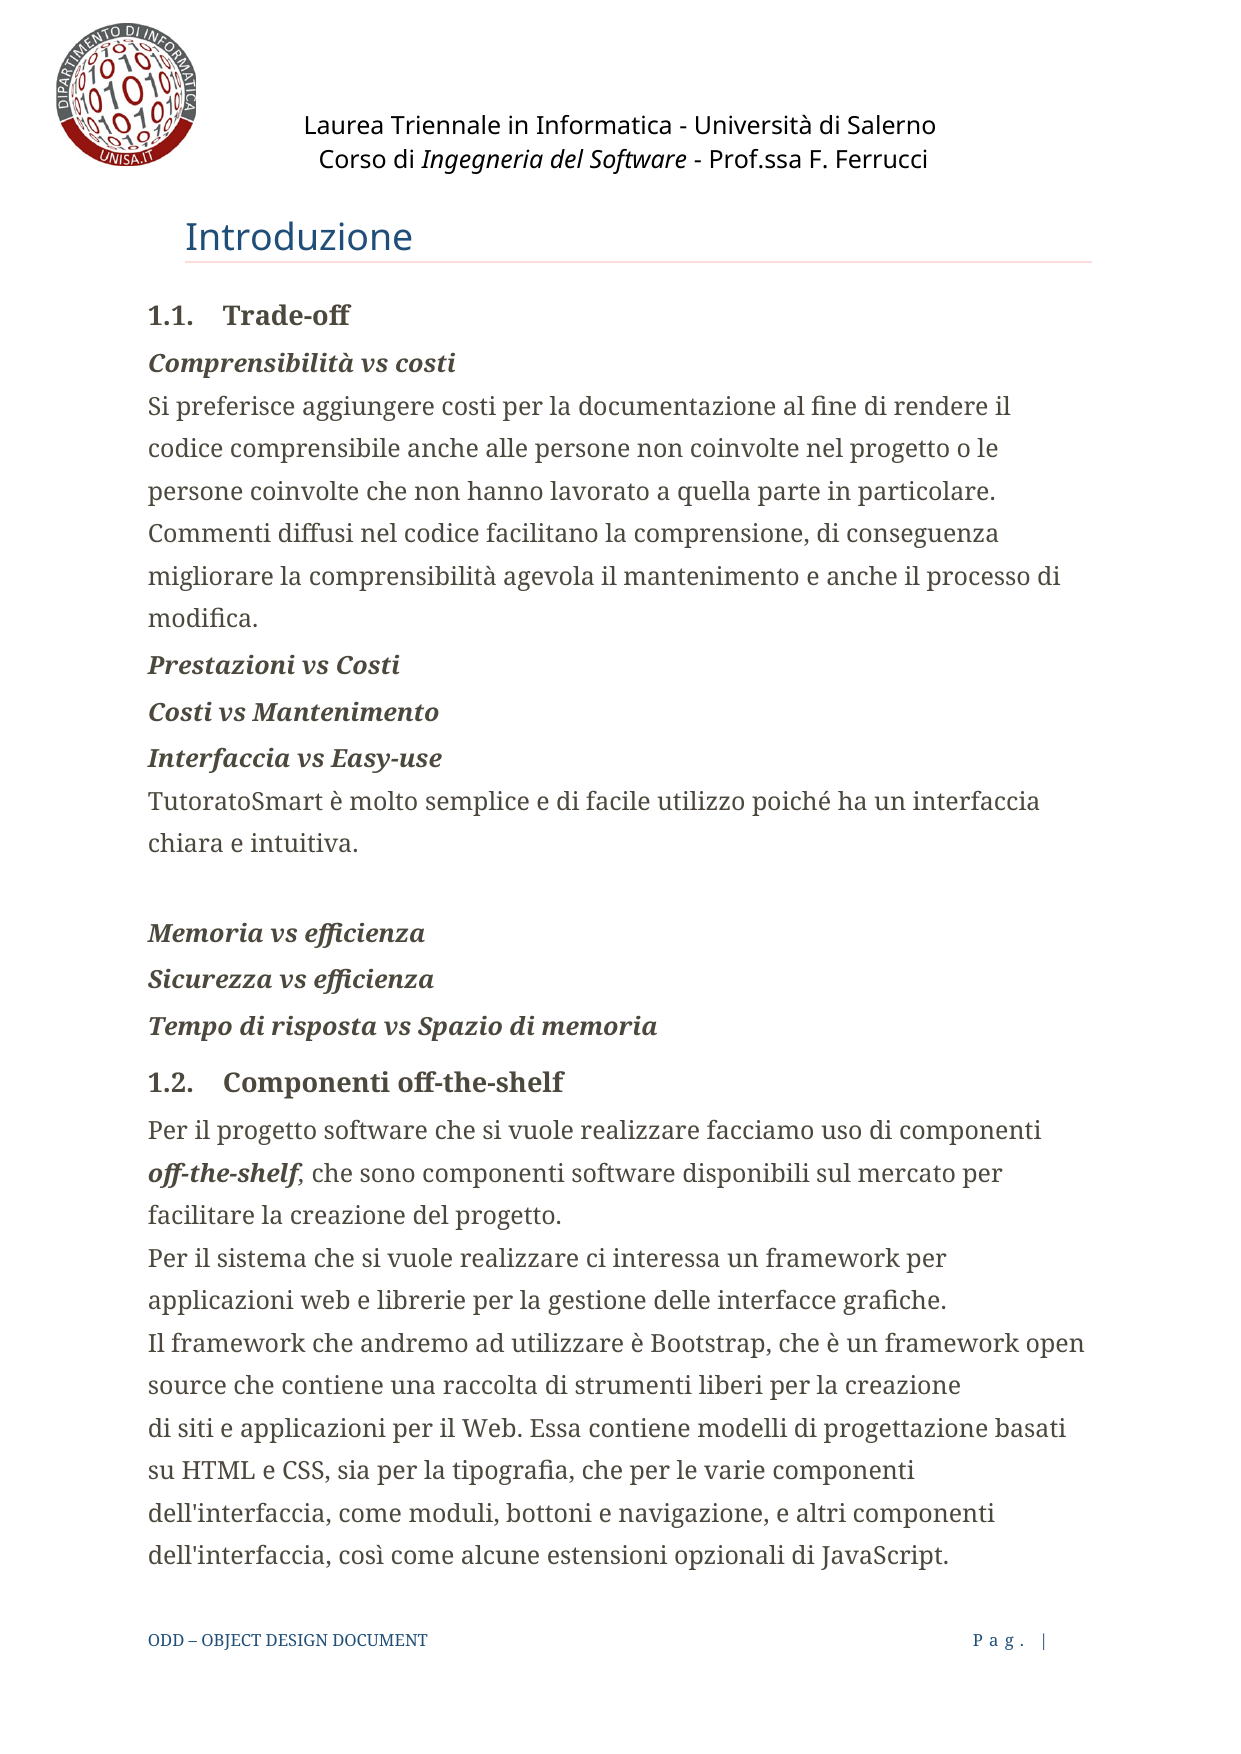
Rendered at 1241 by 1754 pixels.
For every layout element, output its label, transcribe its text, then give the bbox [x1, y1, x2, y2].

subtitle Costi vs Mantenimento [148, 694, 1092, 728]
subtitle Prestazioni vs Costi [148, 648, 1092, 682]
text Per il sistema che si vuole realizzare ci interessa un framework per applicazioni web e librerie per la gestione delle interfacce grafiche. [148, 1241, 1092, 1317]
text TutoratoSmart è molto semplice e di facile utilizzo poiché ha un interfaccia chiara e intuitiva. [148, 784, 1092, 860]
text Si preferisce aggiungere costi per la documentazione al fine di rendere il codice comprensibile anche alle persone non coinvolte nel progetto o le persone coinvolte che non hanno lavorato a quella parte in particolare. Commenti diffusi nel codice facilitano la comprensione, di conseguenza migliorare la comprensibilità agevola il mantenimento e anche il processo di modifica. [148, 389, 1092, 635]
subtitle Introduzione [185, 210, 1092, 261]
subtitle Sicurezza vs efficienza [148, 962, 1092, 996]
subtitle Tempo di risposta vs Spazio di memoria [148, 1009, 1092, 1043]
text Per il progetto software che si vuole realizzare facciamo uso di componenti off-the-shelf, che sono componenti software disponibili sul mercato per facilitare la creazione del progetto. [148, 1113, 1092, 1232]
subtitle Componenti off-the-shelf [148, 1064, 1092, 1101]
subtitle Memoria vs efficienza [148, 915, 1092, 949]
picture [55, 23, 196, 164]
subtitle Comprensibilità vs costi [148, 346, 1092, 380]
subtitle Interfaccia vs Easy-use [148, 741, 1092, 775]
subtitle Trade-off [148, 297, 1092, 334]
text Il framework che andremo ad utilizzare è Bootstrap, che è un framework open source che contiene una raccolta di strumenti liberi per la creazione di siti e applicazioni per il Web. Essa contiene modelli di progettazione basati su HTML e CSS, sia per la tipografia, che per le varie componenti dell'interfaccia, come moduli, bottoni e navigazione, e altri componenti dell'interfaccia, così come alcune estensioni opzionali di JavaScript. [148, 1326, 1092, 1572]
